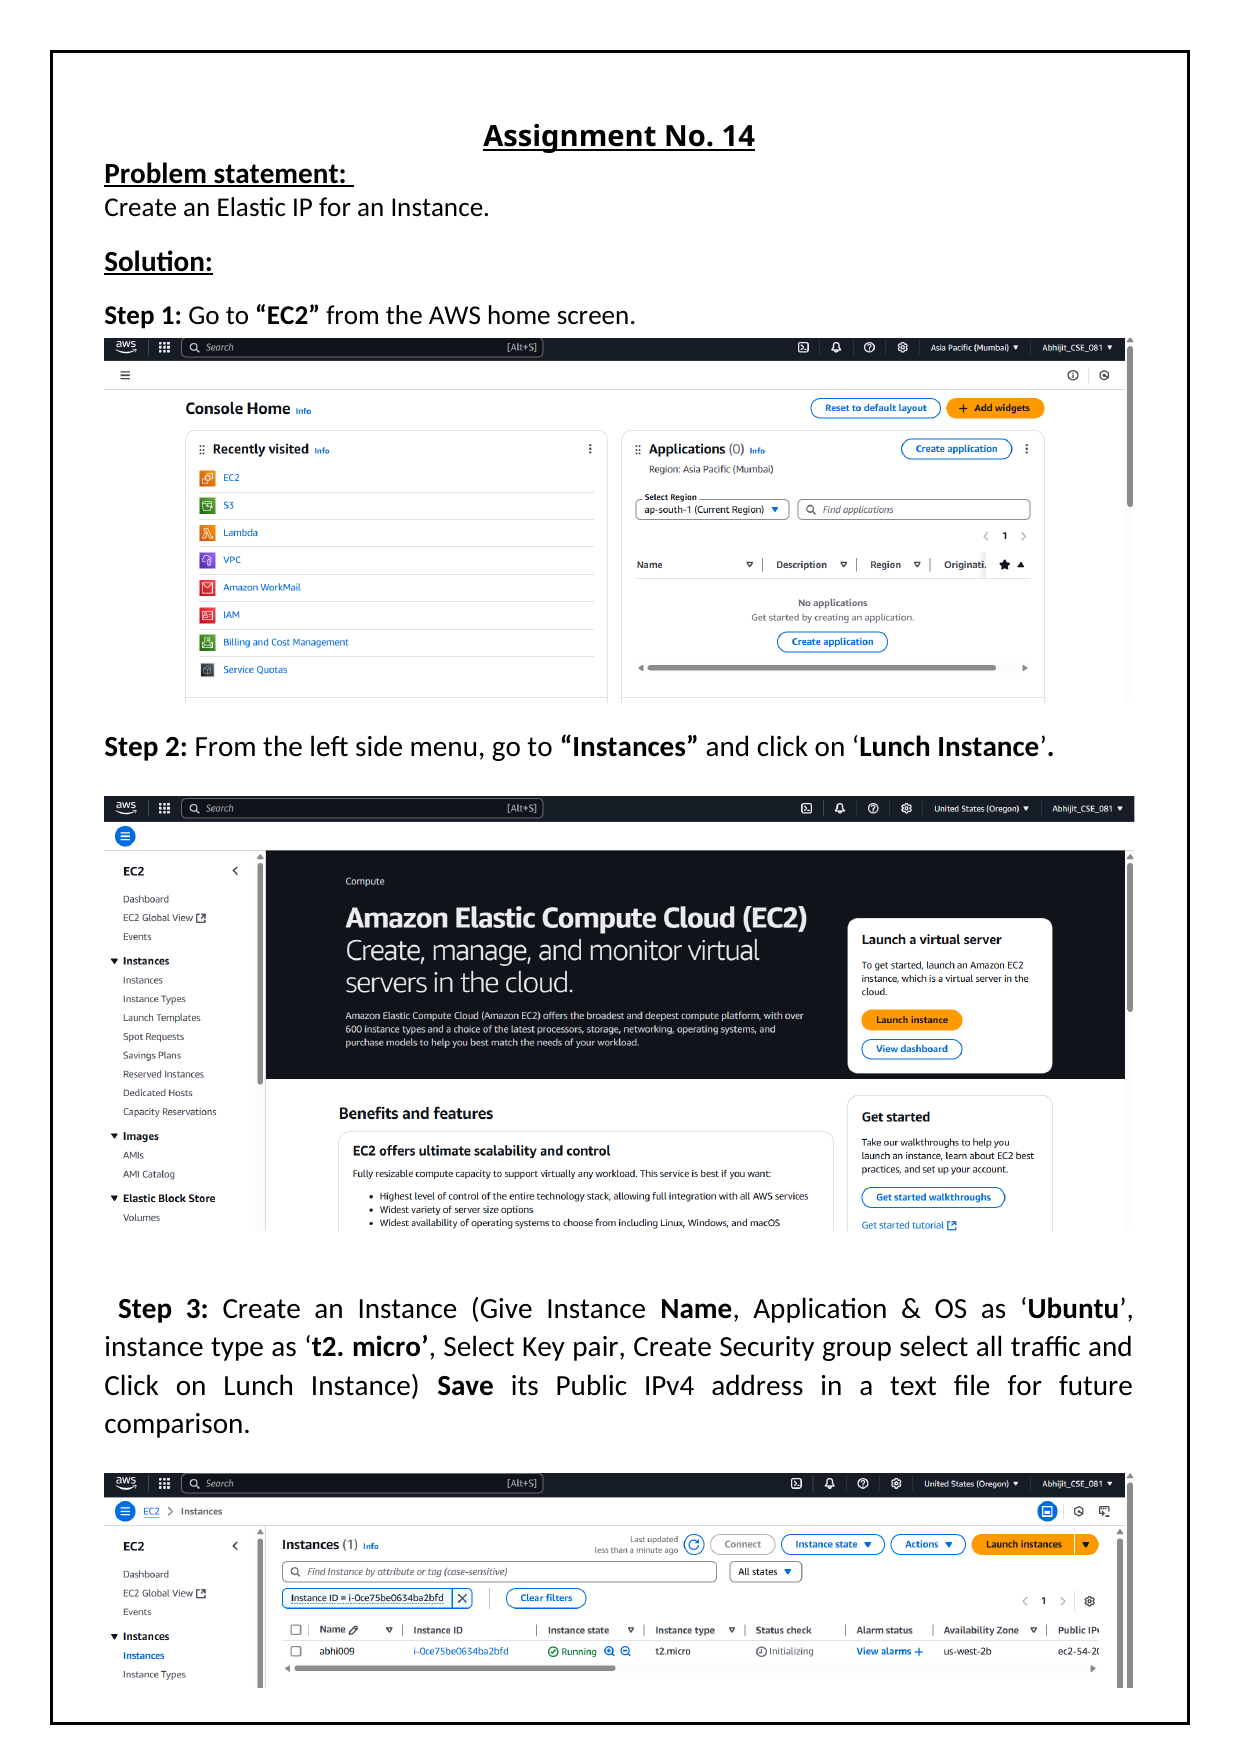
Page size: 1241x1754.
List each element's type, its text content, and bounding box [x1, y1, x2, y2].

picture [104, 796, 1135, 1231]
text Step 2: From the left side menu, go to “Instances” and click on ‘Lunch Instance’. [104, 728, 1134, 764]
picture [104, 338, 1135, 703]
text Problem statement: [104, 155, 1134, 191]
text Assignment No. 14 [104, 115, 1134, 155]
text Solution: [104, 243, 1134, 278]
text Step 1: Go to “EC2” from the AWS home screen. [104, 298, 1134, 331]
text Step 3: Create an Instance (Give Instance Name, Application & OS as ‘Ubuntu’, instance type as ‘t2. micro’, Select Key pair, Create Security group select all traffic and Click on Lunch Instance) Save its Public IPv4 address in a text file for future comparison. [104, 1290, 1134, 1441]
picture [104, 1473, 1135, 1688]
text Create an Elastic IP for an Instance. [104, 191, 1134, 224]
